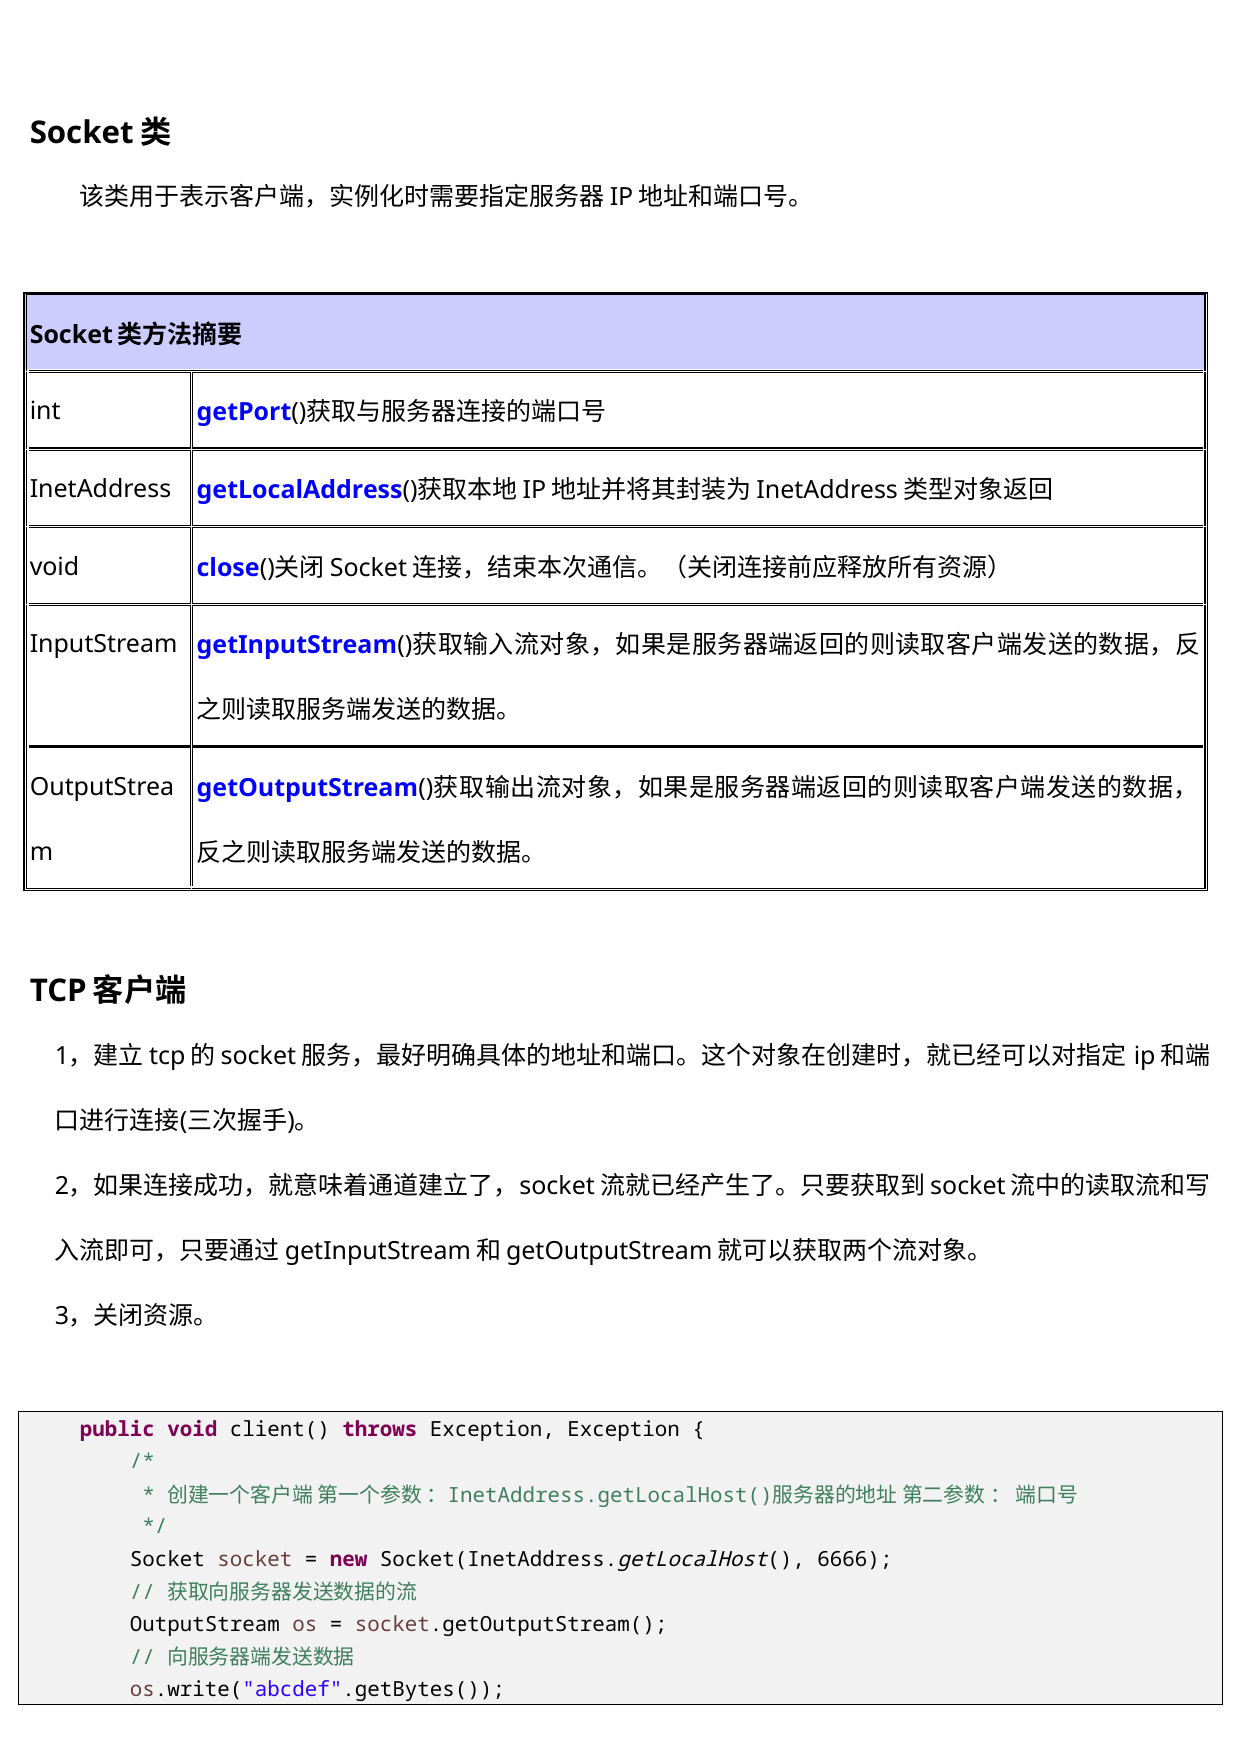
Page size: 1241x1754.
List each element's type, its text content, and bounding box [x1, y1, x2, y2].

text 3，关闭资源。 [54, 1281, 1211, 1346]
table_cell OutputStream [27, 745, 192, 888]
table_cell getPort()获取与服务器连接的端口号 [193, 370, 1205, 447]
text 2，如果连接成功，就意味着通道建立了，socket流就已经产生了。只要获取到socket流中的读取流和写入流即可，只要通过getInputStream和getOutputStream就可以获取两个流对象。 [54, 1151, 1211, 1281]
subtitle TCP客户端 [29, 956, 1211, 1021]
table_cell close()关闭Socket连接，结束本次通信。（关闭连接前应释放所有资源） [192, 525, 1206, 602]
subtitle Socket类 [29, 97, 1211, 162]
text 该类用于表示客户端，实例化时需要指定服务器IP地址和端口号。 [29, 162, 1211, 227]
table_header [19, 1412, 1222, 1704]
table_cell int [27, 370, 190, 447]
table_cell InetAddress [27, 447, 190, 525]
table_cell getInputStream()获取输入流对象，如果是服务器端返回的则读取客户端发送的数据，反之则读取服务端发送的数据。 [193, 603, 1205, 745]
table_cell InputStream [27, 603, 190, 745]
table_header Socket类方法摘要 [27, 295, 1204, 369]
table_cell getOutputStream()获取输出流对象，如果是服务器端返回的则读取客户端发送的数据，反之则读取服务端发送的数据。 [192, 745, 1204, 888]
table_cell void [25, 525, 192, 602]
table_cell getLocalAddress()获取本地IP地址并将其封装为InetAddress类型对象返回 [193, 447, 1205, 525]
text 1，建立tcp的socket服务，最好明确具体的地址和端口。这个对象在创建时，就已经可以对指定ip和端口进行连接(三次握手)。 [54, 1021, 1211, 1151]
